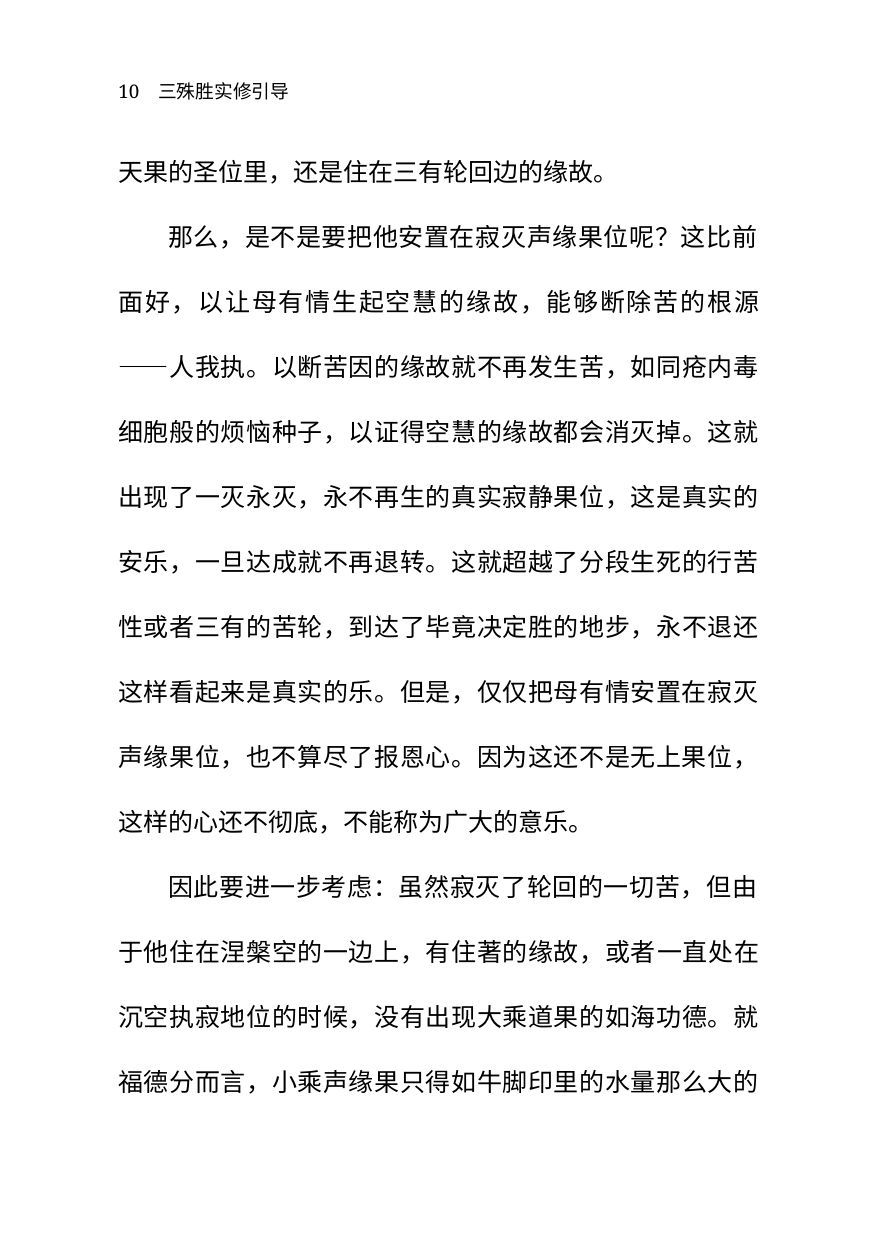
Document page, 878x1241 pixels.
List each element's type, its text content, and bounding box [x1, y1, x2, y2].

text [118, 138, 759, 203]
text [118, 853, 759, 1113]
text 那么，是不是要把他安置在寂灭声缘果位呢？这比前面好，以让母有情生起空慧的缘故，能够断除苦的根源——人我执。以断苦因的缘故就不再发生苦，如同疮内毒细胞般的烦恼种子，以证得空慧的缘故都会消灭掉。这就出现了一灭永灭，永不再生的真实寂静果位，这是真实的安乐，一旦达成就不再退转。这就超越了分段生死的行苦性或者三有的苦轮，到达了毕竟决定胜的地步，永不退还，这样看起来是真实的乐。但是，仅仅把母有情安置在寂灭声缘果位，也不算尽了报恩心。因为这还不是无上果位，这样的心还不彻底，不能称为广大的意乐。 [118, 203, 759, 853]
